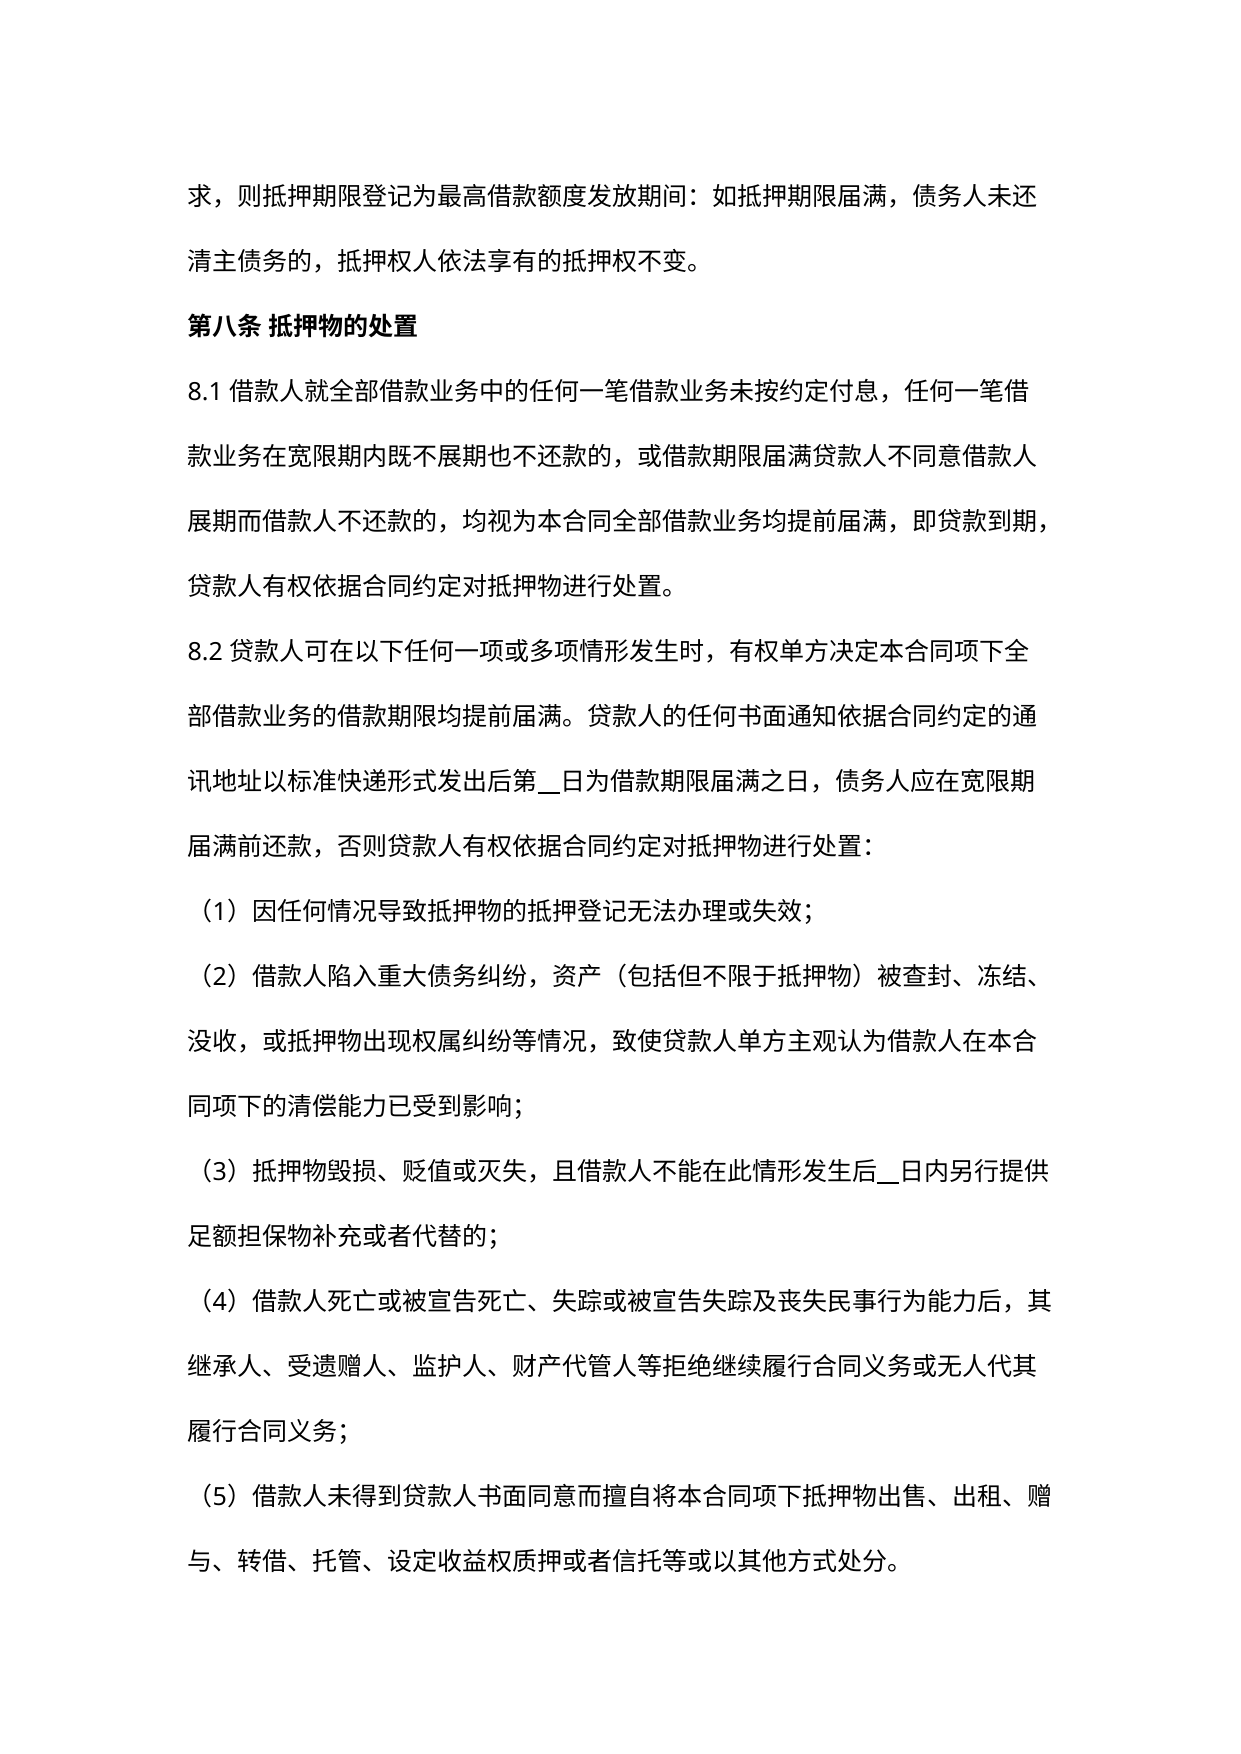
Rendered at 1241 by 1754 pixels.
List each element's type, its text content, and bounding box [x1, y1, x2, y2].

text （5）借款人未得到贷款人书面同意而擅自将本合同项下抵押物出售、出租、赠与、转借、托管、设定收益权质押或者信托等或以其他方式处分。 [187, 1462, 1053, 1592]
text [187, 162, 1053, 292]
text （2）借款人陷入重大债务纠纷，资产（包括但不限于抵押物）被查封、冻结、没收，或抵押物出现权属纠纷等情况，致使贷款人单方主观认为借款人在本合同项下的清偿能力已受到影响； [187, 942, 1053, 1137]
text 8.1 借款人就全部借款业务中的任何一笔借款业务未按约定付息，任何一笔借款业务在宽限期内既不展期也不还款的，或借款期限届满贷款人不同意借款人展期而借款人不还款的，均视为本合同全部借款业务均提前届满，即贷款到期，贷款人有权依据合同约定对抵押物进行处置。 [187, 357, 1053, 617]
text （4）借款人死亡或被宣告死亡、失踪或被宣告失踪及丧失民事行为能力后，其继承人、受遗赠人、监护人、财产代管人等拒绝继续履行合同义务或无人代其履行合同义务； [187, 1267, 1053, 1462]
text （3）抵押物毁损、贬值或灭失，且借款人不能在此情形发生后 日内另行提供足额担保物补充或者代替的； [187, 1137, 1053, 1267]
text （1）因任何情况导致抵押物的抵押登记无法办理或失效； [187, 877, 1053, 942]
subtitle 第八条 抵押物的处置 [187, 292, 1053, 357]
text 8.2 贷款人可在以下任何一项或多项情形发生时，有权单方决定本合同项下全部借款业务的借款期限均提前届满。贷款人的任何书面通知依据合同约定的通讯地址以标准快递形式发出后第 日为借款期限届满之日，债务人应在宽限期届满前还款，否则贷款人有权依据合同约定对抵押物进行处置： [187, 617, 1053, 877]
